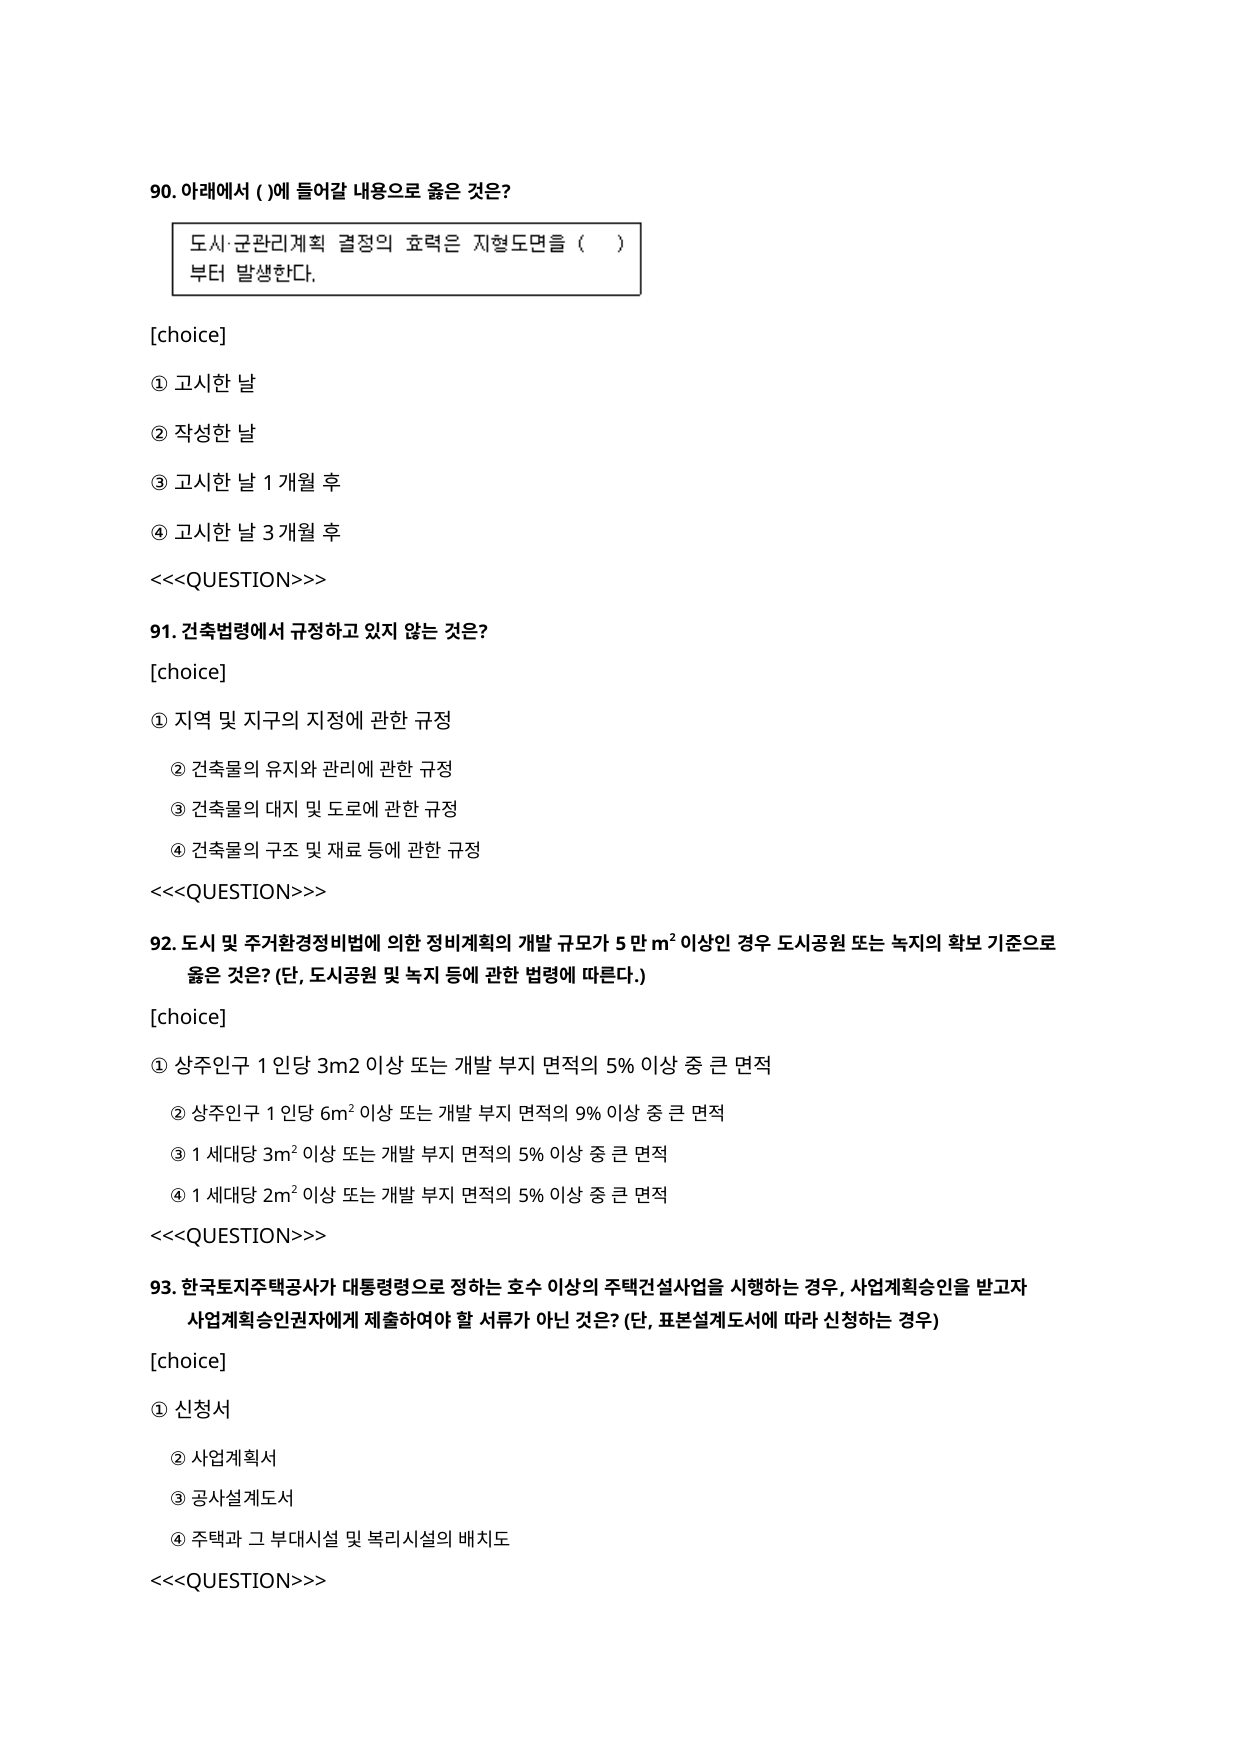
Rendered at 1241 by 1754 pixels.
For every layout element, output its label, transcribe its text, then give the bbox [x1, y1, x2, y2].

text ② 사업계획서 [150, 1443, 1090, 1470]
text ① 지역 및 지구의 지정에 관한 규정 [150, 705, 1090, 735]
text [choice] [150, 657, 1090, 686]
text ③ 고시한 날 1개월 후 [150, 466, 1090, 497]
text ② 상주인구 1인당 6m2 이상 또는 개발 부지 면적의 9% 이상 중 큰 면적 [150, 1099, 1090, 1126]
text 90. 아래에서 ( )에 들어갈 내용으로 옳은 것은? [150, 177, 1090, 204]
text ② 작성한 날 [150, 417, 1090, 447]
text 93. 한국토지주택공사가 대통령령으로 정하는 호수 이상의 주택건설사업을 시행하는 경우, 사업계획승인을 받고자 사업계획승인권자에게 제출하여야 할 서류가 아닌 것은? (단, 표본설계도서에 따라 신청하는 경우) [150, 1273, 1090, 1333]
picture [169, 218, 645, 301]
text ④ 건축물의 구조 및 재료 등에 관한 규정 [150, 836, 1090, 863]
text 91. 건축법령에서 규정하고 있지 않는 것은? [150, 617, 1090, 644]
text 92. 도시 및 주거환경정비법에 의한 정비계획의 개발 규모가 5만m2 이상인 경우 도시공원 또는 녹지의 확보 기준으로 옳은 것은? (단, 도시공원 및 녹지 등에 관한 법령에 따른다.) [150, 928, 1090, 988]
text ④ 주택과 그 부대시설 및 복리시설의 배치도 [150, 1525, 1090, 1552]
text ③ 1세대당 3m2 이상 또는 개발 부지 면적의 5% 이상 중 큰 면적 [150, 1139, 1090, 1167]
text <<<QUESTION>>> [150, 877, 1090, 905]
text ③ 공사설계도서 [150, 1484, 1090, 1511]
text ① 고시한 날 [150, 368, 1090, 398]
text [choice] [150, 1346, 1090, 1375]
text ④ 1세대당 2m2 이상 또는 개발 부지 면적의 5% 이상 중 큰 면적 [150, 1181, 1090, 1208]
text ② 건축물의 유지와 관리에 관한 규정 [150, 754, 1090, 781]
text [choice] [150, 1002, 1090, 1030]
text [choice] [150, 320, 1090, 349]
text ③ 건축물의 대지 및 도로에 관한 규정 [150, 795, 1090, 822]
text ① 상주인구 1인당 3m2 이상 또는 개발 부지 면적의 5% 이상 중 큰 면적 [150, 1049, 1090, 1079]
text ① 신청서 [150, 1394, 1090, 1424]
text <<<QUESTION>>> [150, 1566, 1090, 1594]
text ④ 고시한 날 3개월 후 [150, 516, 1090, 546]
text <<<QUESTION>>> [150, 565, 1090, 593]
text <<<QUESTION>>> [150, 1221, 1090, 1250]
